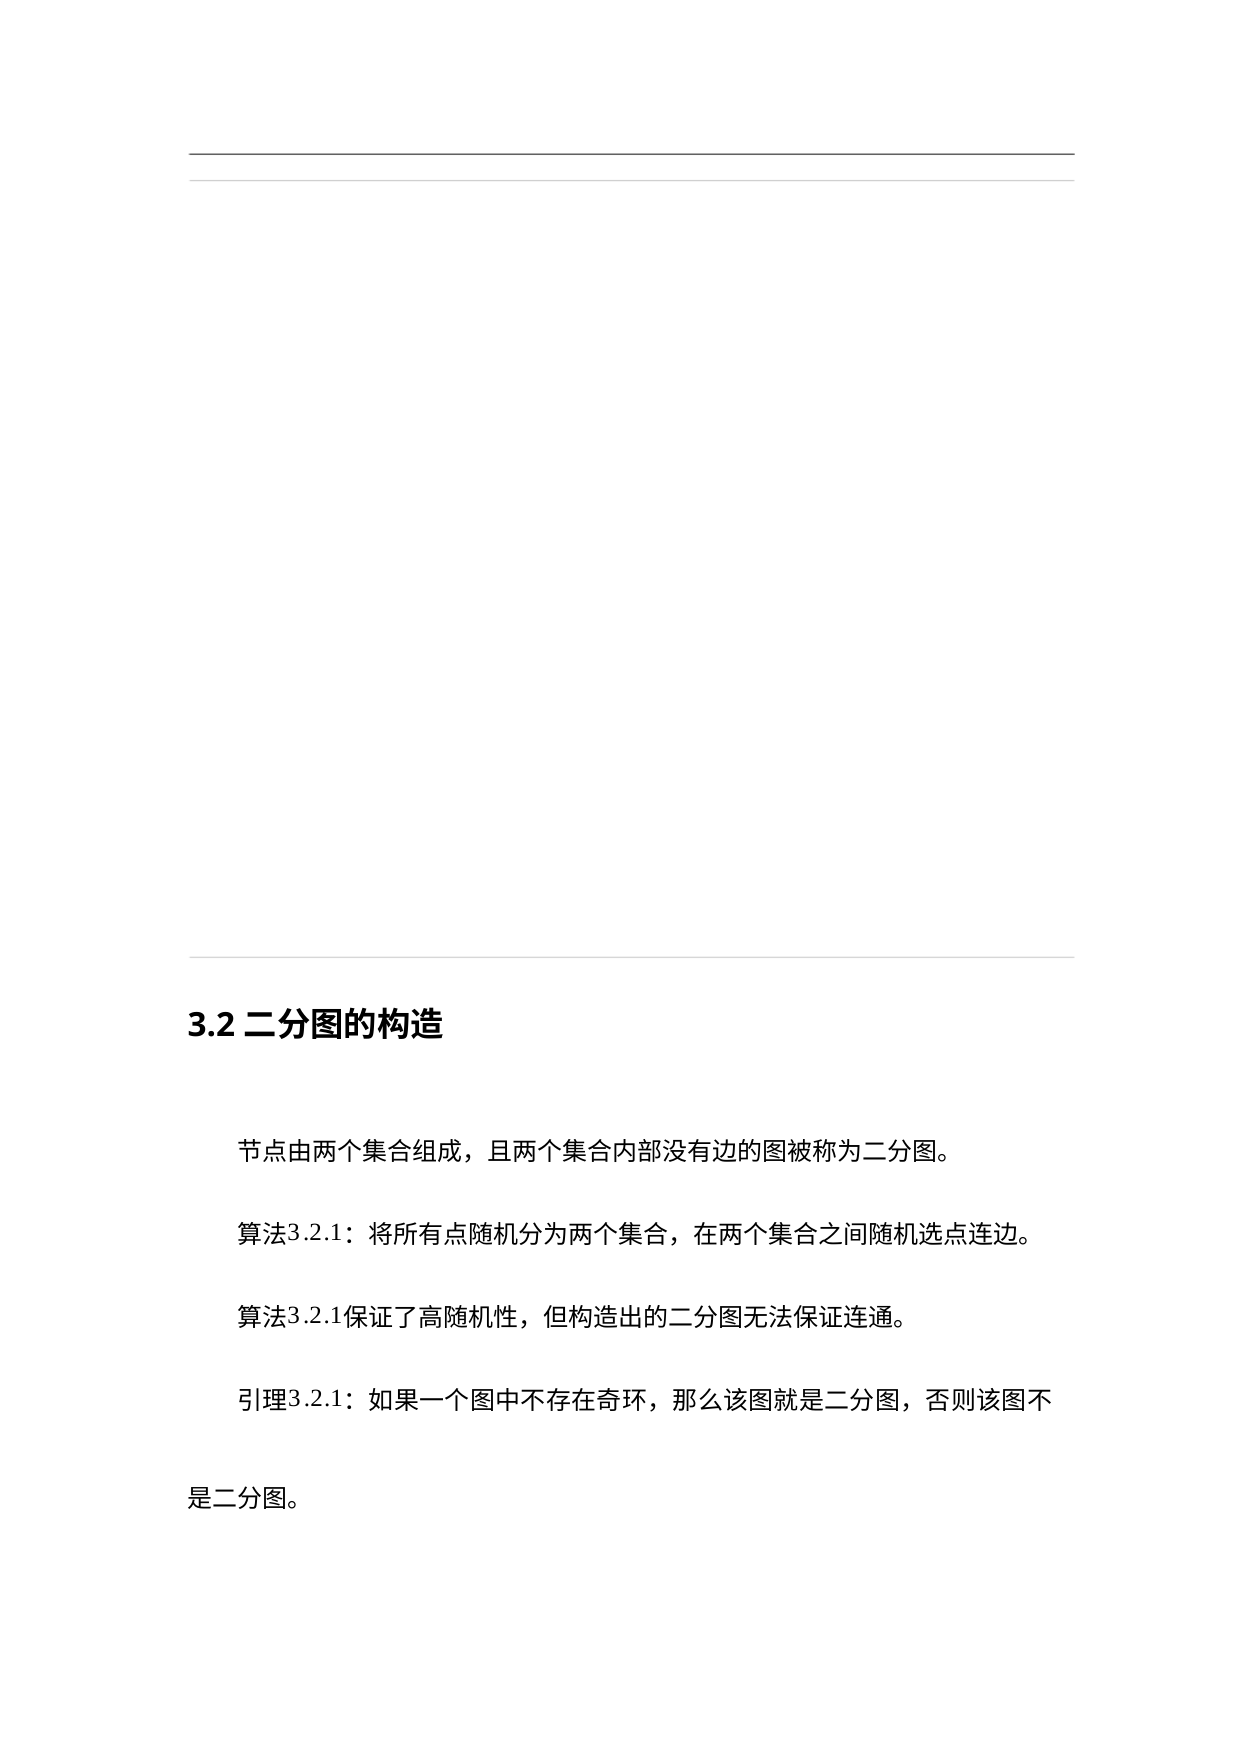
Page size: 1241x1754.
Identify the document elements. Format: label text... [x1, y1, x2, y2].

subtitle 3.2 二分图的构造 [187, 989, 1053, 1054]
text 引理：如果一个图中不存在奇环，那么该图就是二分图，否则该图不是二分图。 [187, 1366, 1053, 1529]
text 算法保证了高随机性，但构造出的二分图无法保证连通。 [187, 1283, 1053, 1348]
text 算法：将所有点随机分为两个集合，在两个集合之间随机选点连边。 [187, 1200, 1053, 1265]
text 节点由两个集合组成，且两个集合内部没有边的图被称为二分图。 [187, 1117, 1053, 1182]
